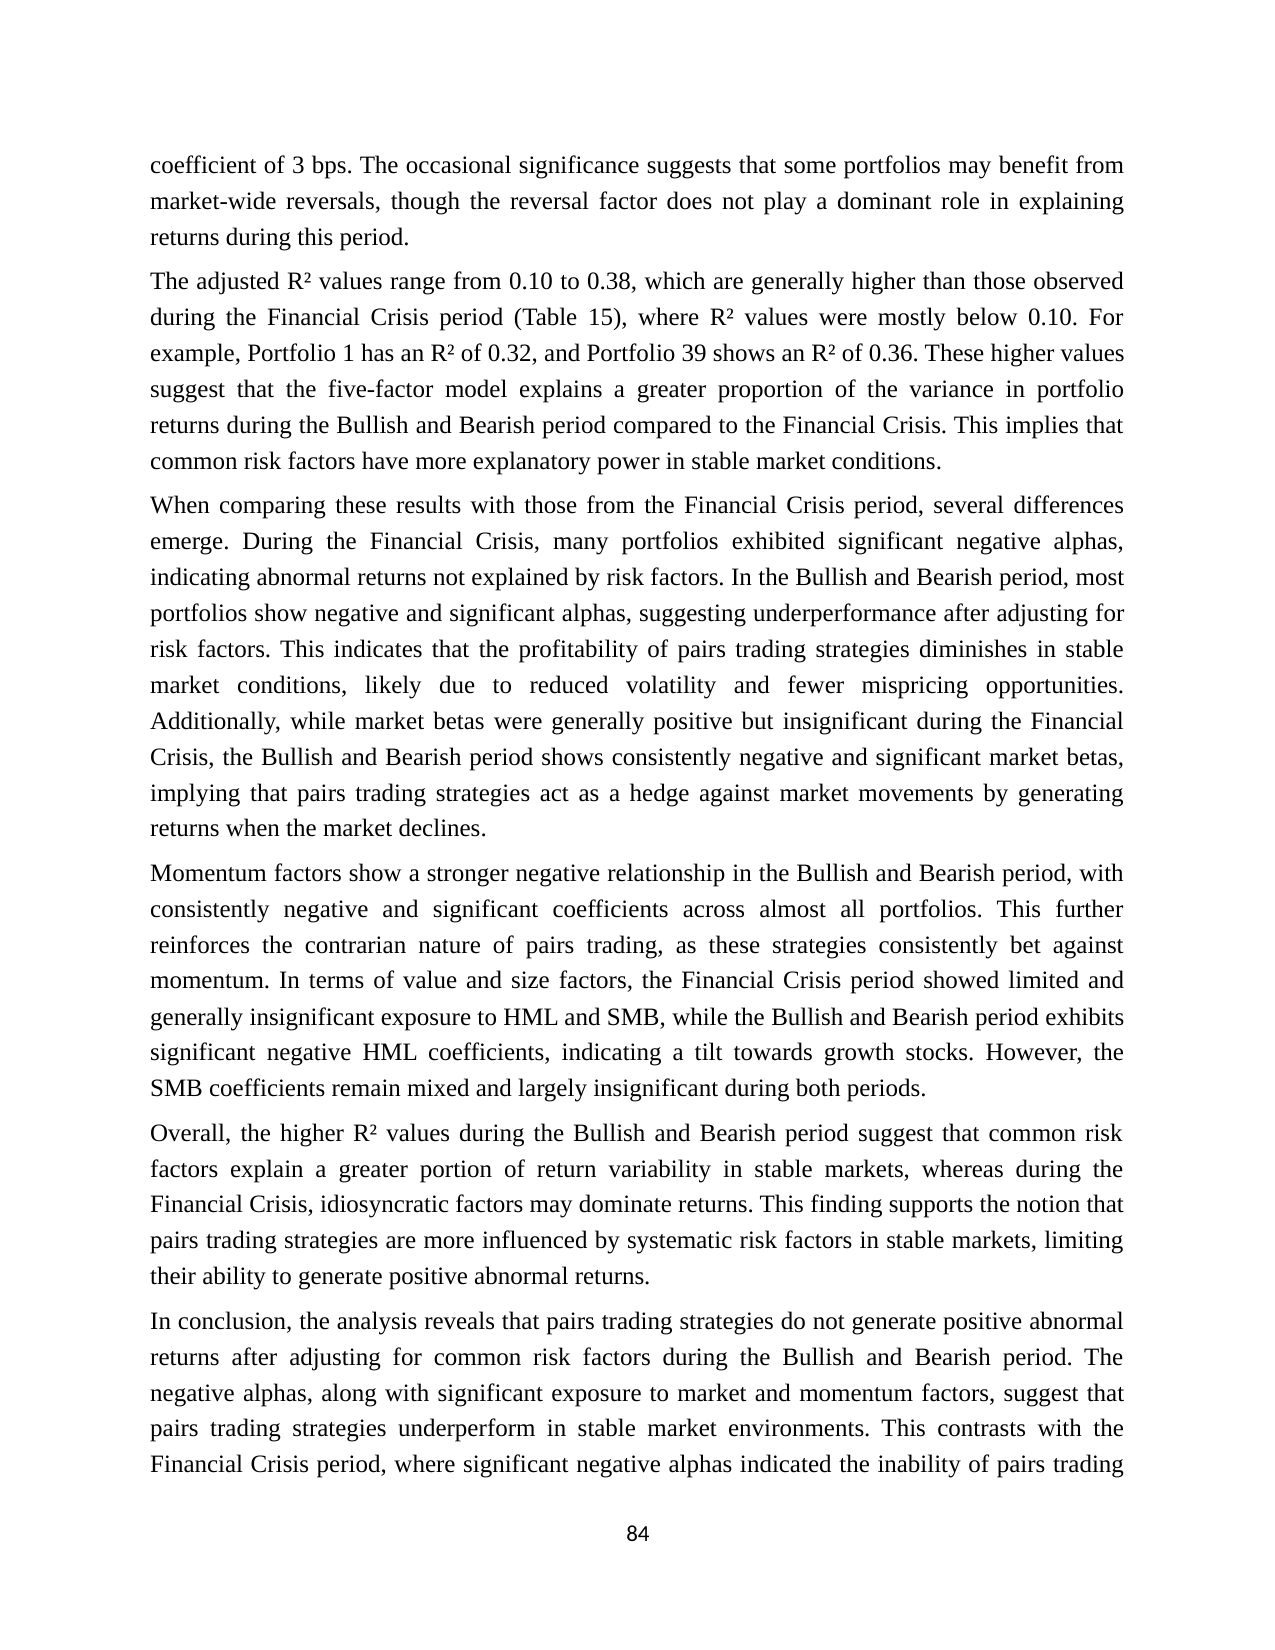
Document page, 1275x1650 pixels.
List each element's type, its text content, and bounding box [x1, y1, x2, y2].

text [150, 150, 1125, 251]
text Momentum factors show a stronger negative relationship in the Bullish and Bearish period, with consistently negative and significant coefficients across almost all portfolios. This further reinforces the contrarian nature of pairs trading, as these strategies consistently bet against momentum. In terms of value and size factors, the Financial Crisis period showed limited and generally insignificant exposure to HML and SMB, while the Bullish and Bearish period exhibits significant negative HML coefficients, indicating a tilt towards growth stocks. However, the SMB coefficients remain mixed and largely insignificant during both periods. [150, 858, 1125, 1102]
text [150, 1306, 1125, 1478]
text When comparing these results with those from the Financial Crisis period, several differences emerge. During the Financial Crisis, many portfolios exhibited significant negative alphas, indicating abnormal returns not explained by risk factors. In the Bullish and Bearish period, most portfolios show negative and significant alphas, suggesting underperformance after adjusting for risk factors. This indicates that the profitability of pairs trading strategies diminishes in stable market conditions, likely due to reduced volatility and fewer mispricing opportunities. Additionally, while market betas were generally positive but insignificant during the Financial Crisis, the Bullish and Bearish period shows consistently negative and significant market betas, implying that pairs trading strategies act as a hedge against market movements by generating returns when the market declines. [150, 490, 1125, 842]
text Overall, the higher R² values during the Bullish and Bearish period suggest that common risk factors explain a greater portion of return variability in stable markets, whereas during the Financial Crisis, idiosyncratic factors may dominate returns. This finding supports the notion that pairs trading strategies are more influenced by systematic risk factors in stable markets, limiting their ability to generate positive abnormal returns. [150, 1118, 1125, 1290]
text The adjusted R² values range from 0.10 to 0.38, which are generally higher than those observed during the Financial Crisis period (Table 15), where R² values were mostly below 0.10. For example, Portfolio 1 has an R² of 0.32, and Portfolio 39 shows an R² of 0.36. These higher values suggest that the five-factor model explains a greater proportion of the variance in portfolio returns during the Bullish and Bearish period compared to the Financial Crisis. This implies that common risk factors have more explanatory power in stable market conditions. [150, 266, 1125, 474]
